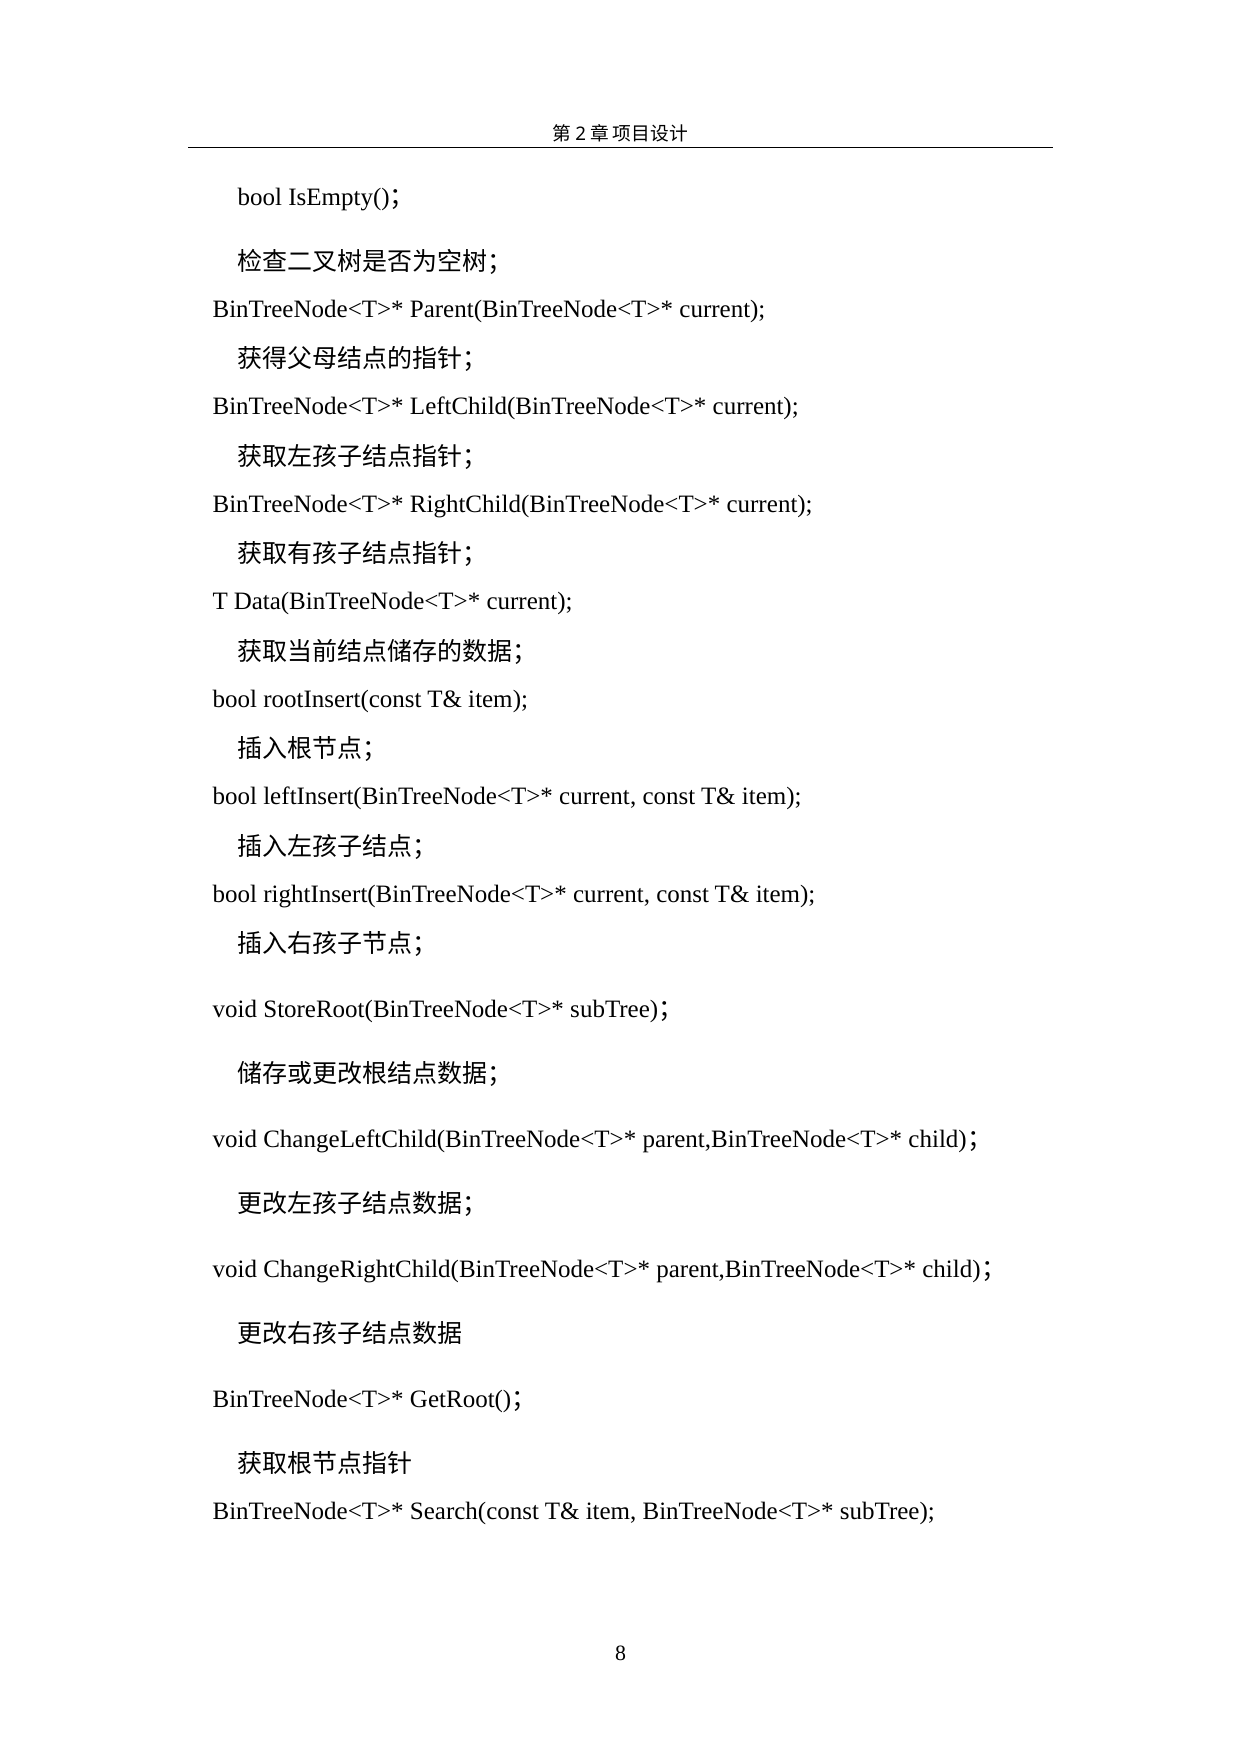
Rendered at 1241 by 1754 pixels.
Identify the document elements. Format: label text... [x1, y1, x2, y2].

text 插入左孩子结点； bool rightInsert(BinTreeNode<T>* current, const T& item); [187, 812, 1053, 909]
text 插入右孩子节点； void StoreRoot(BinTreeNode<T>* subTree)； [187, 909, 1053, 1039]
text 获取根节点指针 BinTreeNode<T>* Search(const T& item, BinTreeNode<T>* subTree); [187, 1429, 1053, 1527]
text 获得父母结点的指针； BinTreeNode<T>* LeftChild(BinTreeNode<T>* current); [187, 324, 1053, 422]
text 储存或更改根结点数据； void ChangeLeftChild(BinTreeNode<T>* parent,BinTreeNode<T>* child)； [187, 1039, 1053, 1169]
text 更改右孩子结点数据 BinTreeNode<T>* GetRoot()； [187, 1299, 1053, 1429]
text 获取当前结点储存的数据； bool rootInsert(const T& item); [187, 617, 1053, 714]
text 更改左孩子结点数据； void ChangeRightChild(BinTreeNode<T>* parent,BinTreeNode<T>* child)； [187, 1169, 1053, 1299]
text 获取左孩子结点指针； BinTreeNode<T>* RightChild(BinTreeNode<T>* current); [187, 422, 1053, 519]
text 插入根节点； bool leftInsert(BinTreeNode<T>* current, const T& item); [187, 714, 1053, 812]
text bool IsEmpty()； [187, 162, 1053, 227]
text 获取有孩子结点指针； T Data(BinTreeNode<T>* current); [187, 519, 1053, 617]
text 检查二叉树是否为空树； BinTreeNode<T>* Parent(BinTreeNode<T>* current); [187, 227, 1053, 324]
